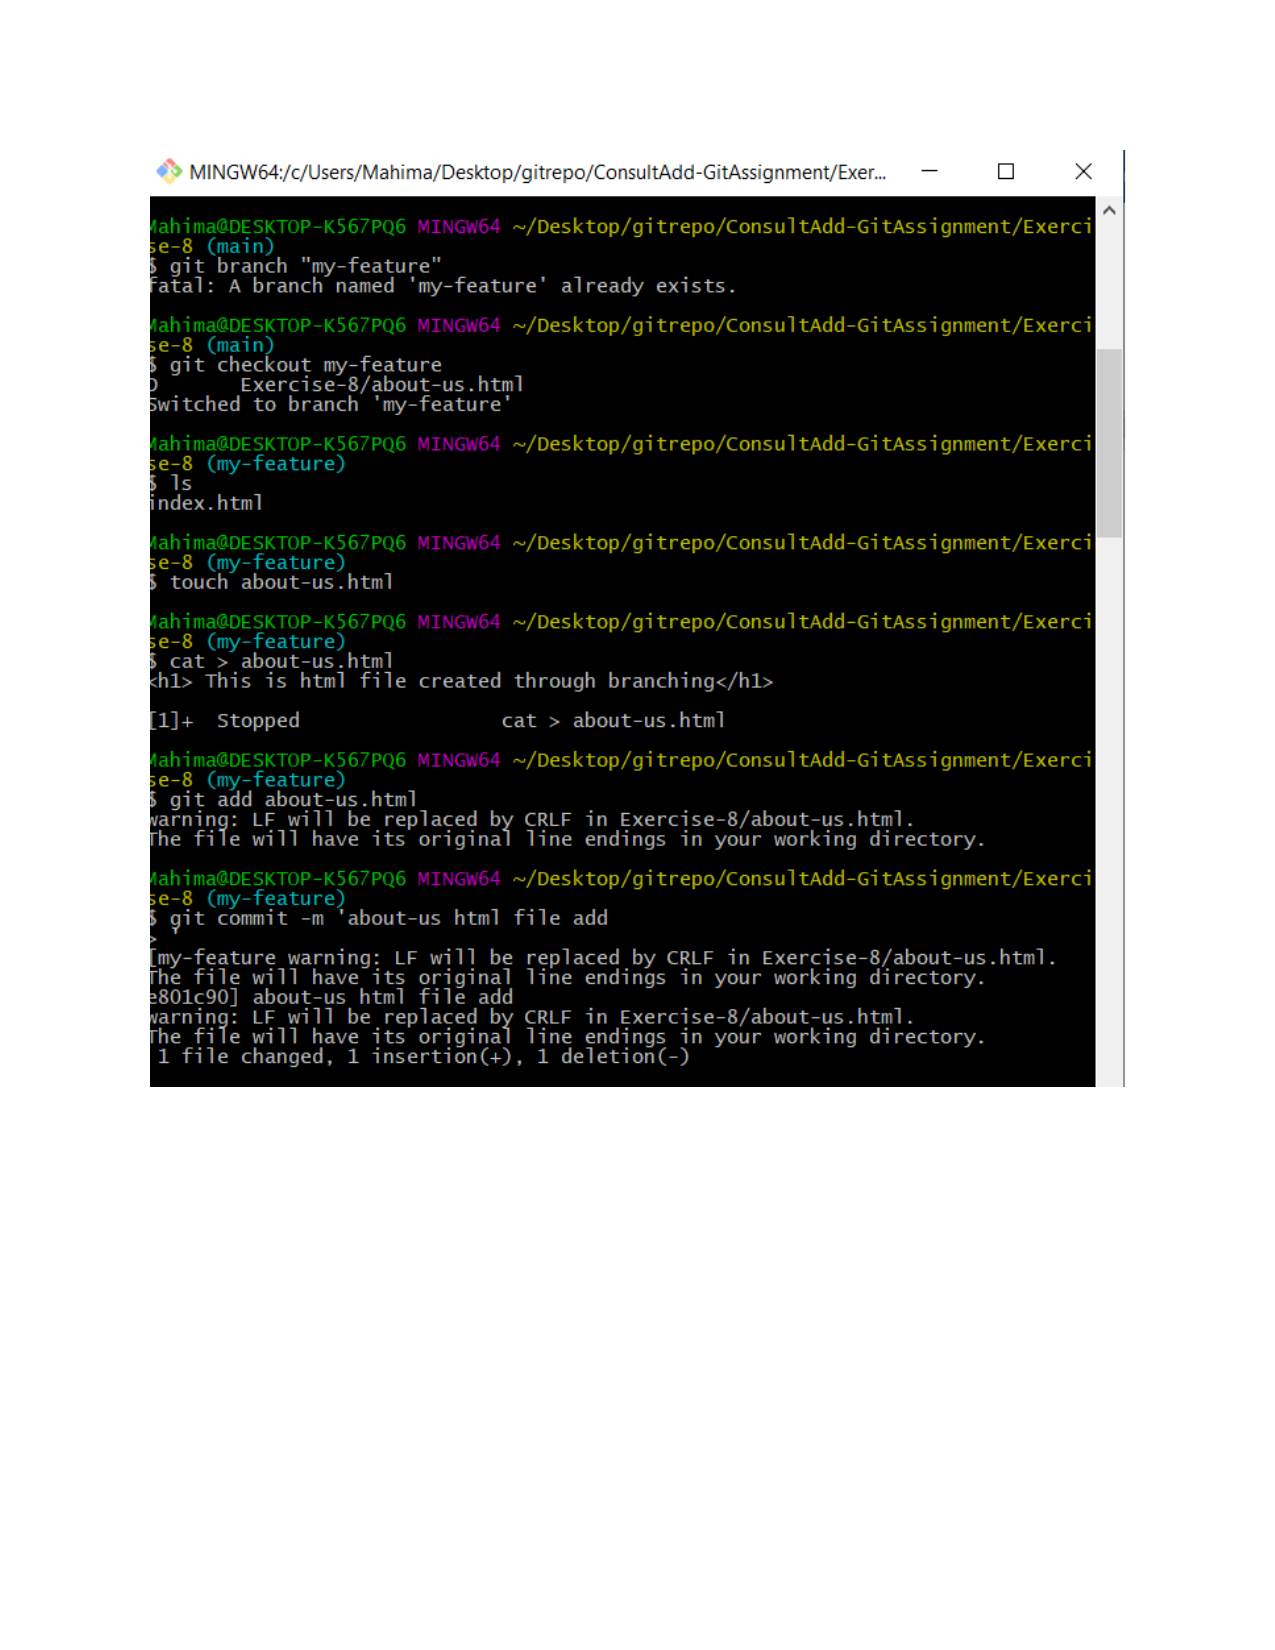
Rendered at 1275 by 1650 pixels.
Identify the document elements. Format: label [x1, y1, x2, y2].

picture [150, 150, 1125, 1087]
